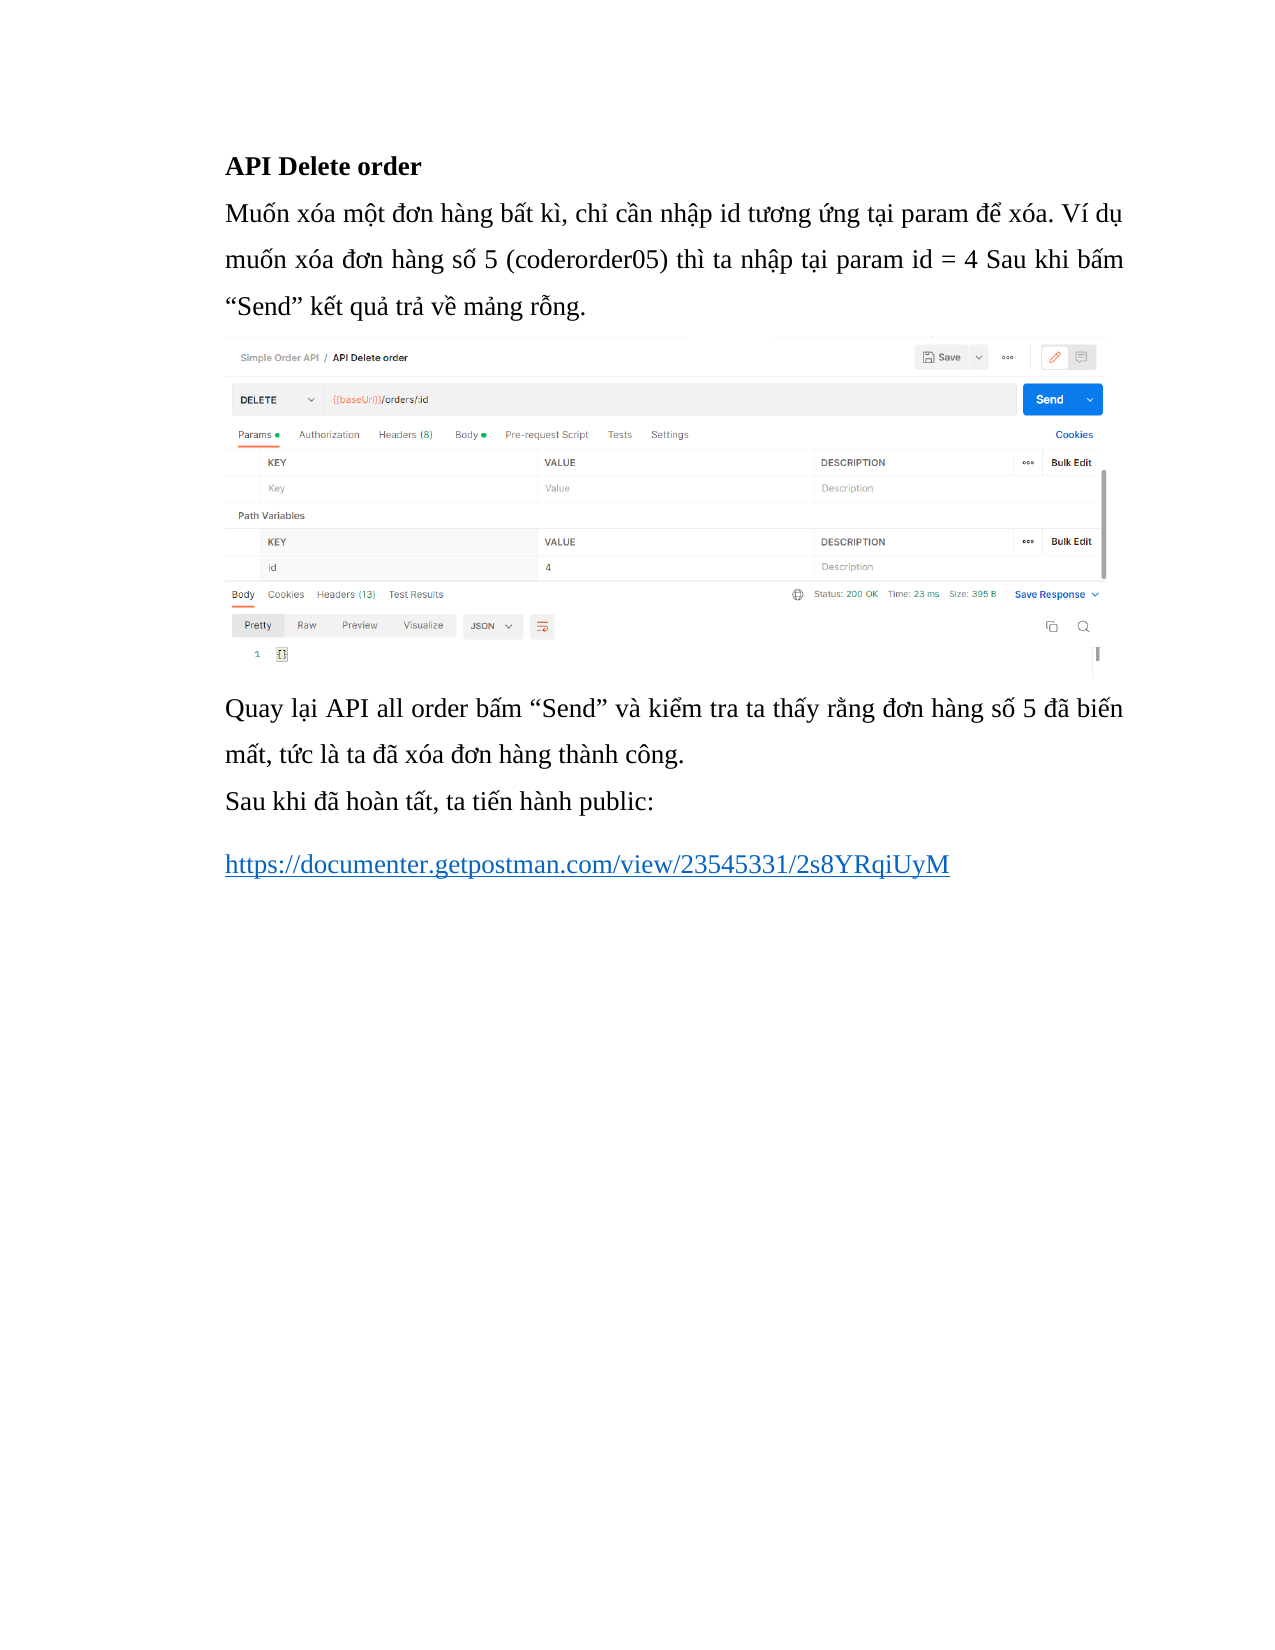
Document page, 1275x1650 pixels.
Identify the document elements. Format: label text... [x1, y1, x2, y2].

list Quay lại API all order bấm “Send” và kiểm tra ta thấy rằng đơn hàng số 5 đã biến mất, tức là ta đã xóa đơn hàng thành công. [225, 692, 1125, 769]
list Muốn xóa một đơn hàng bất kì, chỉ cần nhập id tương ứng tại param để xóa. Ví dụ muốn xóa đơn hàng số 5 (coderorder05) thì ta nhập tại param id = 4 Sau khi bấm “Send” kết quả trả về mảng rỗng. [225, 197, 1125, 321]
list Sau khi đã hoàn tất, ta tiến hành public: [225, 785, 1125, 816]
list API Delete order [225, 150, 1125, 181]
text https://documenter.getpostman.com/view/23545331/2s8YRqiUyM [150, 848, 1125, 879]
picture [225, 336, 1107, 678]
